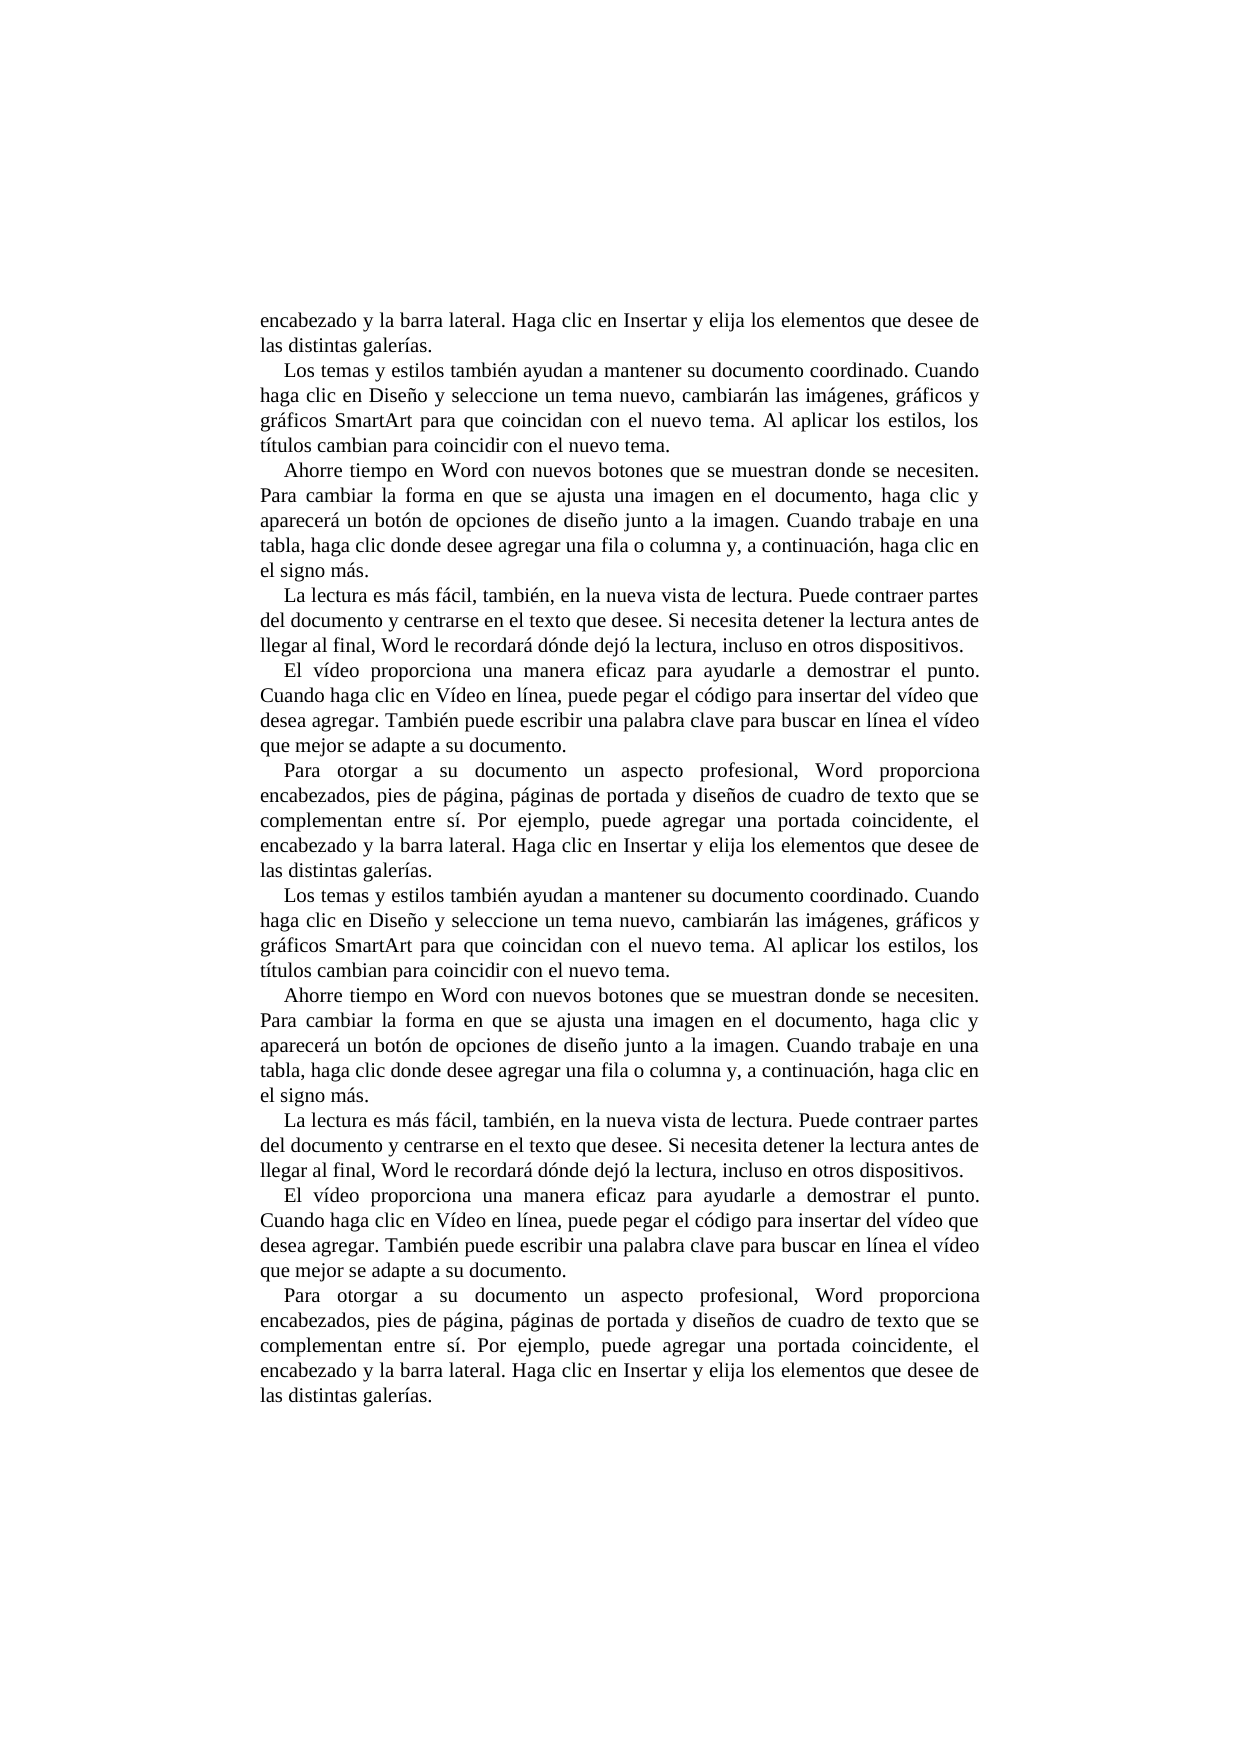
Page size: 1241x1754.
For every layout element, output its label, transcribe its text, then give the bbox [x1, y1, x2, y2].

text La lectura es más fácil, también, en la nueva vista de lectura. Puede contraer partes del documento y centrarse en el texto que desee. Si necesita detener la lectura antes de llegar al final, Word le recordará dónde dejó la lectura, incluso en otros dispositivos. [260, 1107, 980, 1182]
text El vídeo proporciona una manera eficaz para ayudarle a demostrar el punto. Cuando haga clic en Vídeo en línea, puede pegar el código para insertar del vídeo que desea agregar. También puede escribir una palabra clave para buscar en línea el vídeo que mejor se adapte a su documento. [260, 1182, 980, 1282]
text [260, 307, 980, 357]
text Los temas y estilos también ayudan a mantener su documento coordinado. Cuando haga clic en Diseño y seleccione un tema nuevo, cambiarán las imágenes, gráficos y gráficos SmartArt para que coincidan con el nuevo tema. Al aplicar los estilos, los títulos cambian para coincidir con el nuevo tema. [260, 357, 980, 457]
text Los temas y estilos también ayudan a mantener su documento coordinado. Cuando haga clic en Diseño y seleccione un tema nuevo, cambiarán las imágenes, gráficos y gráficos SmartArt para que coincidan con el nuevo tema. Al aplicar los estilos, los títulos cambian para coincidir con el nuevo tema. [260, 882, 980, 982]
text Ahorre tiempo en Word con nuevos botones que se muestran donde se necesiten. Para cambiar la forma en que se ajusta una imagen en el documento, haga clic y aparecerá un botón de opciones de diseño junto a la imagen. Cuando trabaje en una tabla, haga clic donde desee agregar una fila o columna y, a continuación, haga clic en el signo más. [260, 982, 980, 1107]
text El vídeo proporciona una manera eficaz para ayudarle a demostrar el punto. Cuando haga clic en Vídeo en línea, puede pegar el código para insertar del vídeo que desea agregar. También puede escribir una palabra clave para buscar en línea el vídeo que mejor se adapte a su documento. [260, 657, 980, 757]
text Ahorre tiempo en Word con nuevos botones que se muestran donde se necesiten. Para cambiar la forma en que se ajusta una imagen en el documento, haga clic y aparecerá un botón de opciones de diseño junto a la imagen. Cuando trabaje en una tabla, haga clic donde desee agregar una fila o columna y, a continuación, haga clic en el signo más. [260, 457, 980, 582]
text La lectura es más fácil, también, en la nueva vista de lectura. Puede contraer partes del documento y centrarse en el texto que desee. Si necesita detener la lectura antes de llegar al final, Word le recordará dónde dejó la lectura, incluso en otros dispositivos. [260, 582, 980, 657]
